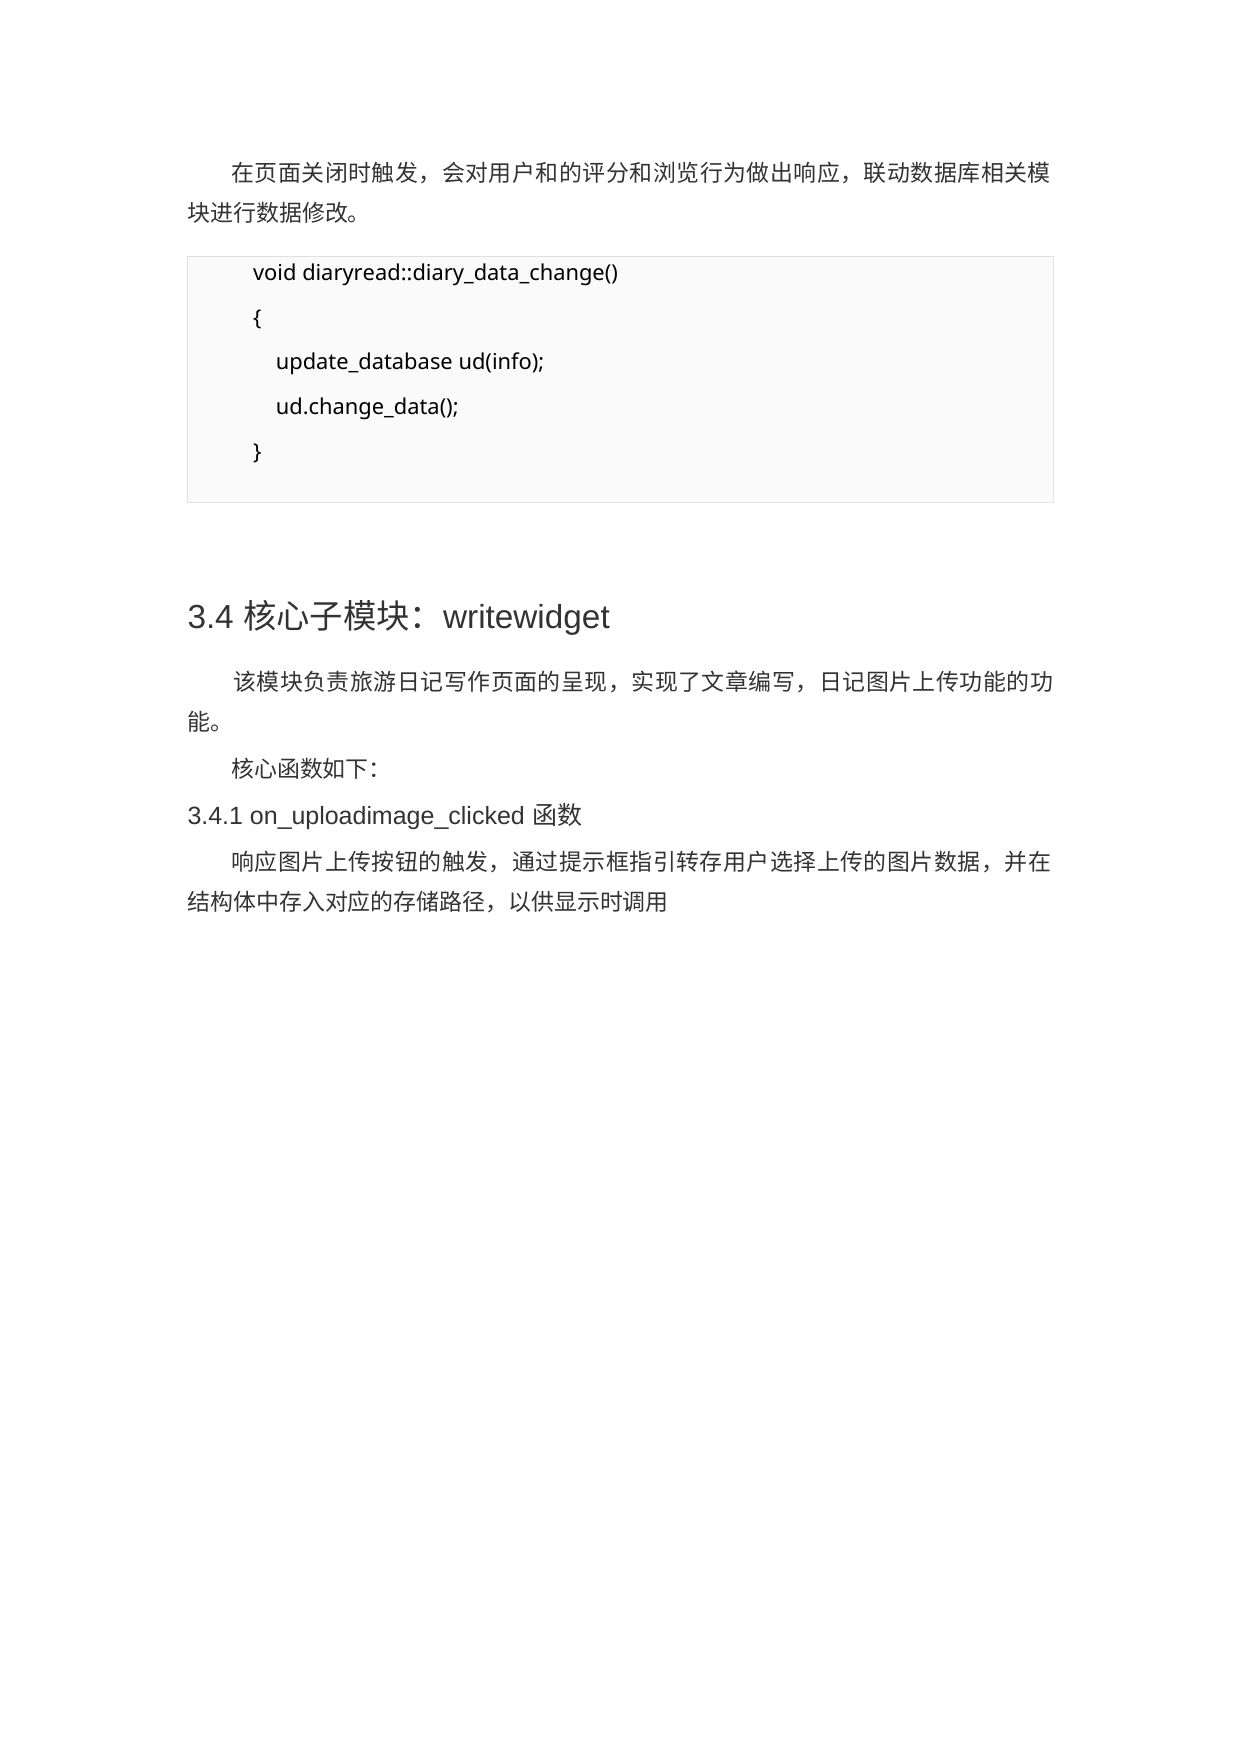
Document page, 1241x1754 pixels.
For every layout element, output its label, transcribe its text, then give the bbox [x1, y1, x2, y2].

text 3.4 核心子模块：writewidget [187, 573, 1053, 654]
text 该模块负责旅游日记写作页面的呈现，实现了文章编写，日记图片上传功能的功能。 [187, 660, 1053, 741]
text 3.4.1 on_uploadimage_clicked 函数 [187, 793, 1053, 834]
text 在页面关闭时触发，会对用户和的评分和浏览行为做出响应，联动数据库相关模块进行数据修改。 [187, 151, 1053, 232]
text 核心函数如下： [187, 747, 1053, 787]
text 响应图片上传按钮的触发，通过提示框指引转存用户选择上传的图片数据，并在结构体中存入对应的存储路径，以供显示时调用 [187, 840, 1053, 921]
